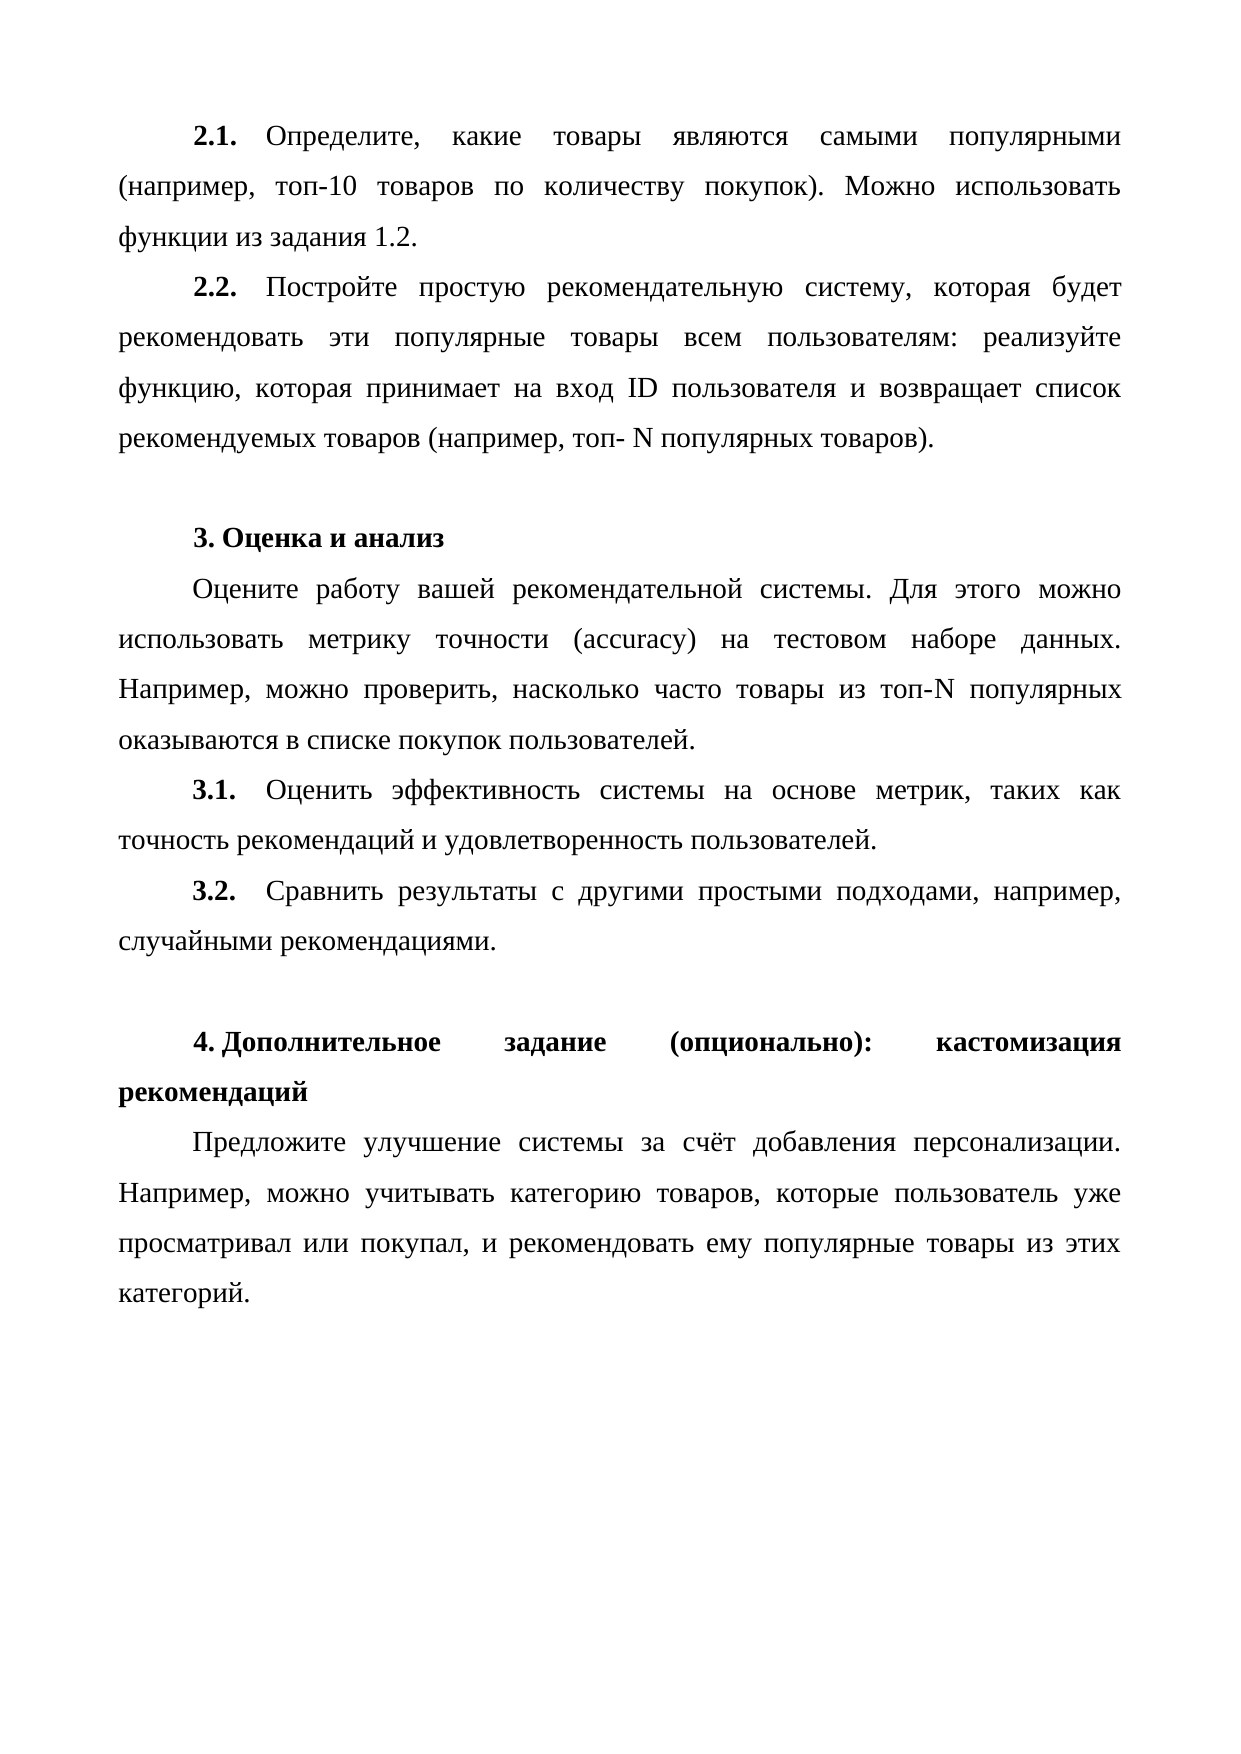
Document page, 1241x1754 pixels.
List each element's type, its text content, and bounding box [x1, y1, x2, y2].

list Оценка и анализ [118, 521, 1122, 554]
text Оцените работу вашей рекомендательной системы. Для этого можно использовать метрику точности (accuracy) на тестовом наборе данных. Например, можно проверить, насколько часто товары из топ-N популярных оказываются в списке покупок пользователей. [118, 571, 1122, 755]
list Определите, какие товары являются самыми популярными (например, топ-10 товаров по количеству покупок). Можно использовать функции из задания 1.2. [118, 118, 1122, 252]
list Сравнить результаты с другими простыми подходами, например, случайными рекомендациями. [118, 873, 1122, 957]
list Постройте простую рекомендательную систему, которая будет рекомендовать эти популярные товары всем пользователям: реализуйте функцию, которая принимает на вход ID пользователя и возвращает список рекомендуемых товаров (например, топ- N популярных товаров). [118, 269, 1122, 453]
list Дополнительное задание (опционально): кастомизация рекомендаций [118, 1024, 1122, 1108]
list Оценить эффективность системы на основе метрик, таких как точность рекомендаций и удовлетворенность пользователей. [118, 772, 1122, 856]
text Предложите улучшение системы за счёт добавления персонализации. Например, можно учитывать категорию товаров, которые пользователь уже просматривал или покупал, и рекомендовать ему популярные товары из этих категорий. [118, 1124, 1122, 1309]
